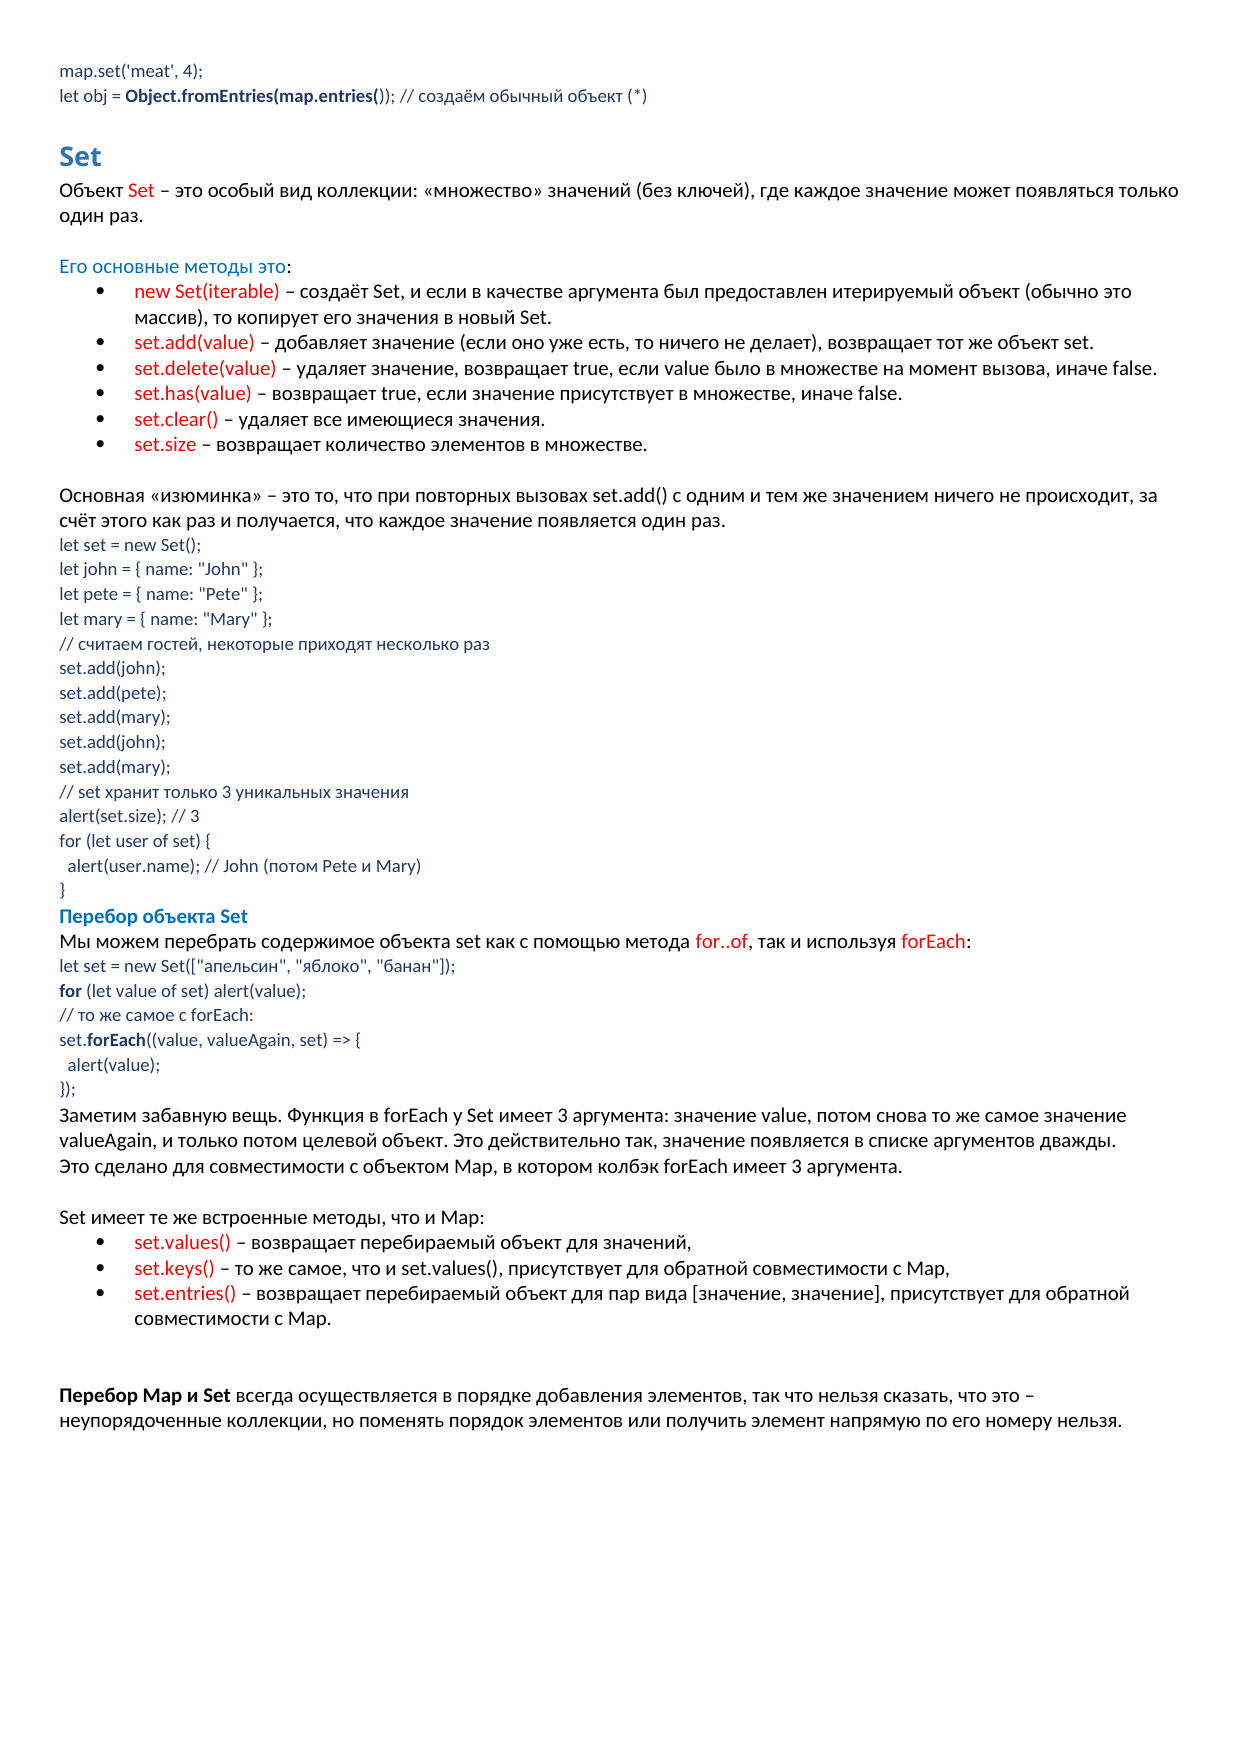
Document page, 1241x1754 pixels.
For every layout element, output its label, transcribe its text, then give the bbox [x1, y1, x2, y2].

text // set хранит только 3 уникальных значения [59, 780, 1181, 803]
text set.forEach((value, valueAgain, set) => { [59, 1028, 1181, 1051]
text let pete = { name: "Pete" }; [59, 582, 1181, 605]
text Мы можем перебрать содержимое объекта set как с помощью метода for..of, так и используя forEach: [59, 929, 1181, 954]
list set.values() – возвращает перебираемый объект для значений, [97, 1229, 1181, 1255]
text }); [59, 1077, 1181, 1100]
list set.add(value) – добавляет значение (если оно уже есть, то ничего не делает), возвращает тот же объект set. [97, 329, 1181, 355]
text alert(set.size); // 3 [59, 804, 1181, 827]
list set.has(value) – возвращает true, если значение присутствует в множестве, иначе false. [97, 380, 1181, 406]
list set.clear() – удаляет все имеющиеся значения. [97, 406, 1181, 431]
text for (let value of set) alert(value); [59, 979, 1181, 1002]
text let obj = Object.fromEntries(map.entries()); // создаём обычный объект (*) [59, 84, 1181, 107]
text } [59, 878, 1181, 901]
text set.add(john); [59, 730, 1181, 753]
text Объект Set – это особый вид коллекции: «множество» значений (без ключей), где каждое значение может появляться только один раз. [59, 177, 1181, 228]
text Это сделано для совместимости с объектом Map, в котором колбэк forEach имеет 3 аргумента. [59, 1153, 1181, 1178]
list set.delete(value) – удаляет значение, возвращает true, если value было в множестве на момент вызова, иначе false. [97, 355, 1181, 380]
text alert(value); [59, 1053, 1181, 1076]
text Основная «изюминка» – это то, что при повторных вызовах set.add() с одним и тем же значением ничего не происходит, за счёт этого как раз и получается, что каждое значение появляется один раз. [59, 482, 1181, 533]
text let john = { name: "John" }; [59, 558, 1181, 581]
text set.add(pete); [59, 681, 1181, 704]
list new Set(iterable) – создаёт Set, и если в качестве аргумента был предоставлен итерируемый объект (обычно это массив), то копирует его значения в новый Set. [97, 279, 1181, 329]
list set.keys() – то же самое, что и set.values(), присутствует для обратной совместимости с Map, [97, 1255, 1181, 1280]
list set.size – возвращает количество элементов в множестве. [97, 431, 1181, 457]
text // то же самое с forEach: [59, 1003, 1181, 1026]
text // считаем гостей, некоторые приходят несколько раз [59, 632, 1181, 654]
text Заметим забавную вещь. Функция в forEach у Set имеет 3 аргумента: значение value, потом снова то же самое значение valueAgain, и только потом целевой объект. Это действительно так, значение появляется в списке аргументов дважды. [59, 1102, 1181, 1153]
text let set = new Set(); [59, 533, 1181, 556]
subtitle Set [59, 137, 1181, 174]
text for (let user of set) { [59, 829, 1181, 852]
text Перебор объекта Set [59, 903, 1181, 929]
text map.set('meat', 4); [59, 59, 1181, 82]
text Его основные методы это: [59, 253, 1181, 279]
text alert(user.name); // John (потом Pete и Mary) [59, 854, 1181, 877]
text set.add(john); [59, 656, 1181, 679]
list set.entries() – возвращает перебираемый объект для пар вида [значение, значение], присутствует для обратной совместимости с Map. [97, 1280, 1181, 1331]
text Перебор Map и Set всегда осуществляется в порядке добавления элементов, так что нельзя сказать, что это – неупорядоченные коллекции, но поменять порядок элементов или получить элемент напрямую по его номеру нельзя. [59, 1382, 1181, 1433]
text set.add(mary); [59, 706, 1181, 729]
text set.add(mary); [59, 755, 1181, 778]
text let mary = { name: "Mary" }; [59, 607, 1181, 630]
text let set = new Set(["апельсин", "яблоко", "банан"]); [59, 954, 1181, 977]
text Set имеет те же встроенные методы, что и Map: [59, 1204, 1181, 1229]
